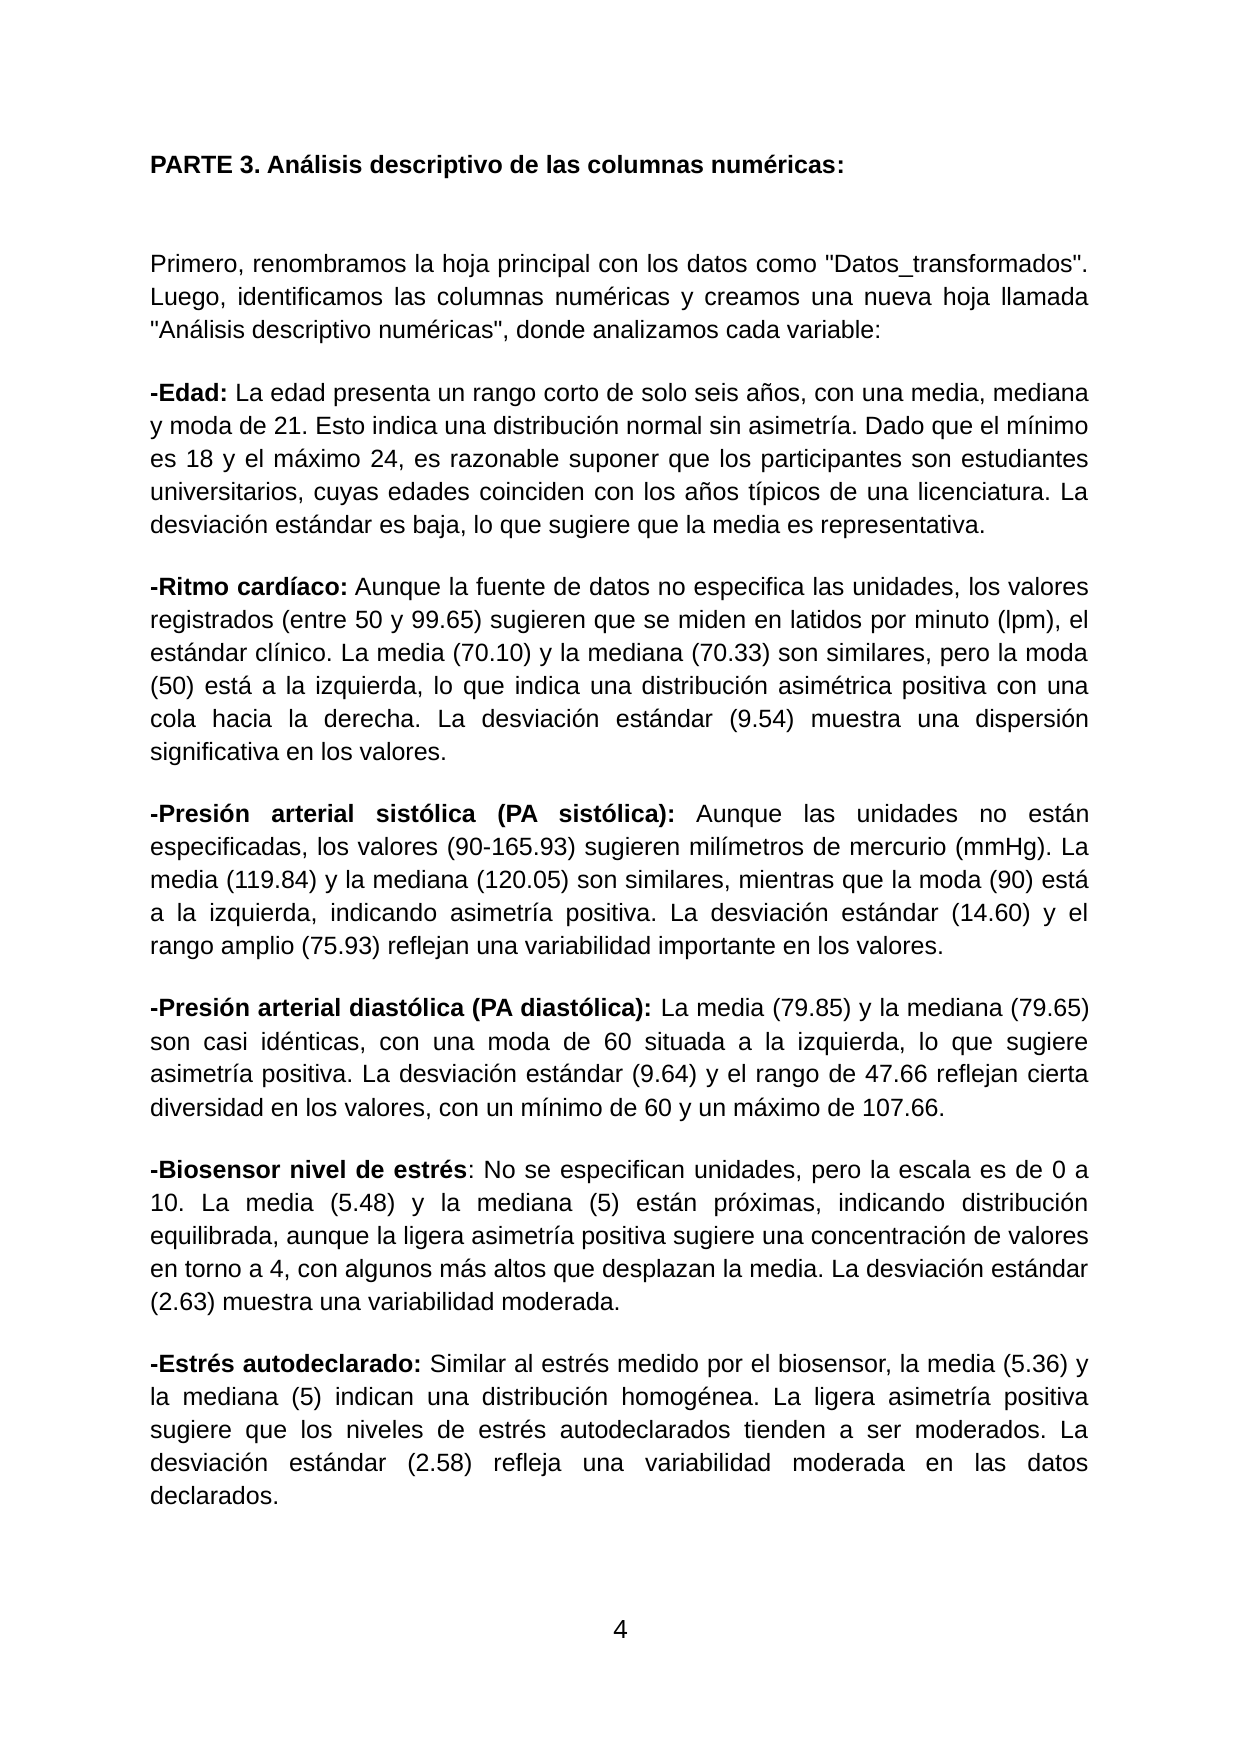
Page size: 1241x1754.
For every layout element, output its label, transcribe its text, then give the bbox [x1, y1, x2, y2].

text -Estrés autodeclarado: Similar al estrés medido por el biosensor, la media (5.36) y la mediana (5) indican una distribución homogénea. La ligera asimetría positiva sugiere que los niveles de estrés autodeclarados tienden a ser moderados. La desviación estándar (2.58) refleja una variabilidad moderada en las datos declarados. [150, 1349, 1090, 1510]
text PARTE 3. Análisis descriptivo de las columnas numéricas: [150, 150, 1015, 179]
text Primero, renombramos la hoja principal con los datos como "Datos_transformados". Luego, identificamos las columnas numéricas y creamos una nueva hoja llamada "Análisis descriptivo numéricas", donde analizamos cada variable: [150, 249, 1090, 344]
text -Ritmo cardíaco: Aunque la fuente de datos no especifica las unidades, los valores registrados (entre 50 y 99.65) sugieren que se miden en latidos por minuto (lpm), el estándar clínico. La media (70.10) y la mediana (70.33) son similares, pero la moda (50) está a la izquierda, lo que indica una distribución asimétrica positiva con una cola hacia la derecha. La desviación estándar (9.54) muestra una dispersión significativa en los valores. [150, 572, 1090, 766]
text -Presión arterial sistólica (PA sistólica): Aunque las unidades no están especificadas, los valores (90-165.93) sugieren milímetros de mercurio (mmHg). La media (119.84) y la mediana (120.05) son similares, mientras que la moda (90) está a la izquierda, indicando asimetría positiva. La desviación estándar (14.60) y el rango amplio (75.93) reflejan una variabilidad importante en los valores. [150, 799, 1090, 960]
text -Presión arterial diastólica (PA diastólica): La media (79.85) y la mediana (79.65) son casi idénticas, con una moda de 60 situada a la izquierda, lo que sugiere asimetría positiva. La desviación estándar (9.64) y el rango de 47.66 reflejan cierta diversidad en los valores, con un mínimo de 60 y un máximo de 107.66. [150, 993, 1090, 1121]
text -Biosensor nivel de estrés: No se especifican unidades, pero la escala es de 0 a 10. La media (5.48) y la mediana (5) están próximas, indicando distribución equilibrada, aunque la ligera asimetría positiva sugiere una concentración de valores en torno a 4, con algunos más altos que desplazan la media. La desviación estándar (2.63) muestra una variabilidad moderada. [150, 1155, 1090, 1316]
text -Edad: La edad presenta un rango corto de solo seis años, con una media, mediana y moda de 21. Esto indica una distribución normal sin asimetría. Dado que el mínimo es 18 y el máximo 24, es razonable suponer que los participantes son estudiantes universitarios, cuyas edades coinciden con los años típicos de una licenciatura. La desviación estándar es baja, lo que sugiere que la media es representativa. [150, 378, 1090, 538]
